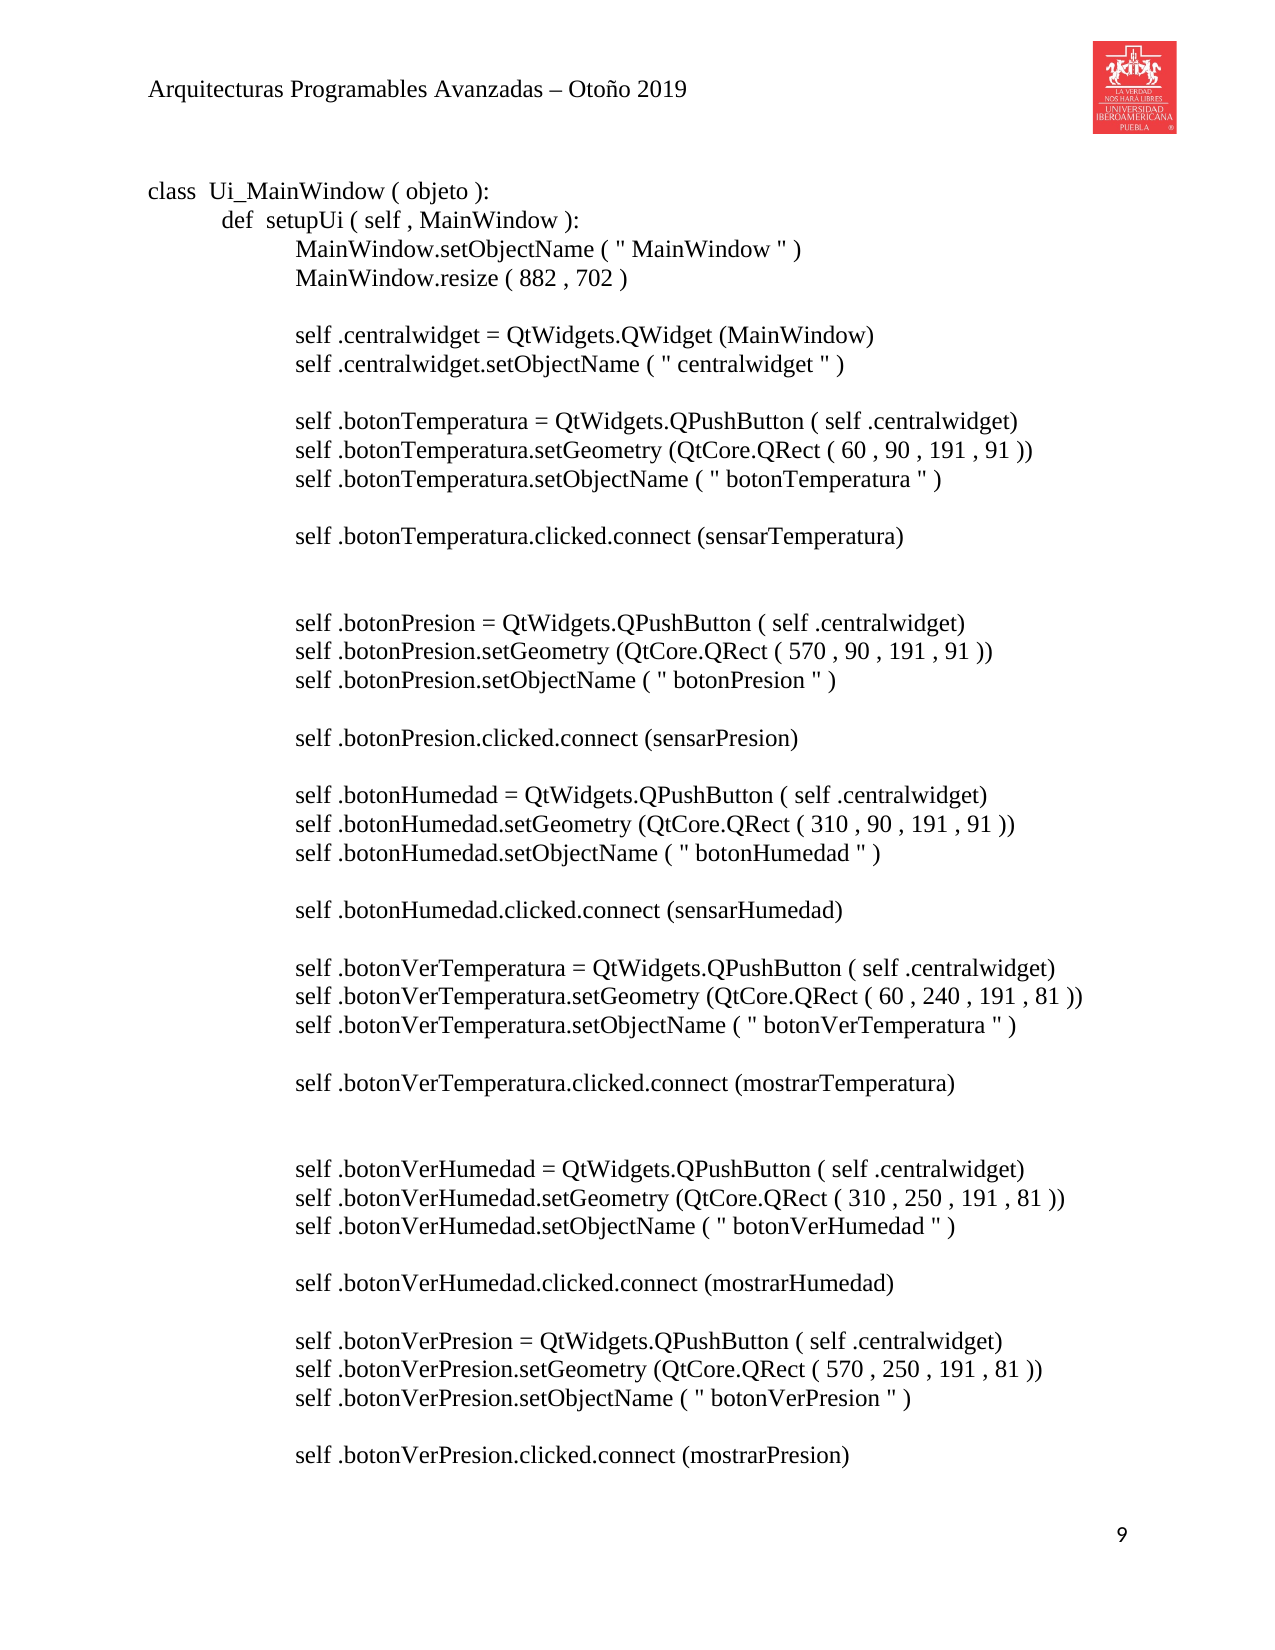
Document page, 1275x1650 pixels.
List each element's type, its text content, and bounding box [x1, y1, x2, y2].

text self .centralwidget = QtWidgets.QWidget (MainWindow) [148, 320, 1127, 349]
text self .botonHumedad = QtWidgets.QPushButton ( self .centralwidget) [148, 780, 1127, 809]
text MainWindow.resize ( 882 , 702 ) [148, 263, 1127, 291]
text def setupUi ( self , MainWindow ): [148, 205, 1127, 234]
text self .botonTemperatura.setObjectName ( " botonTemperatura " ) [148, 464, 1127, 493]
text self .botonVerHumedad.clicked.connect (mostrarHumedad) [148, 1268, 1127, 1297]
text self .botonHumedad.clicked.connect (sensarHumedad) [148, 895, 1127, 924]
text self .botonPresion = QtWidgets.QPushButton ( self .centralwidget) [148, 608, 1127, 636]
text self .botonVerHumedad = QtWidgets.QPushButton ( self .centralwidget) [148, 1154, 1127, 1183]
text self .botonVerHumedad.setObjectName ( " botonVerHumedad " ) [148, 1211, 1127, 1240]
picture [1092, 41, 1177, 134]
text self .botonTemperatura.setGeometry (QtCore.QRect ( 60 , 90 , 191 , 91 )) [148, 435, 1127, 464]
text self .botonVerHumedad.setGeometry (QtCore.QRect ( 310 , 250 , 191 , 81 )) [148, 1183, 1127, 1211]
text self .botonPresion.setObjectName ( " botonPresion " ) [148, 665, 1127, 694]
text self .botonVerPresion.setGeometry (QtCore.QRect ( 570 , 250 , 191 , 81 )) [148, 1354, 1127, 1383]
text self .botonVerTemperatura.clicked.connect (mostrarTemperatura) [148, 1068, 1127, 1096]
text self .botonVerPresion = QtWidgets.QPushButton ( self .centralwidget) [148, 1326, 1127, 1354]
text class Ui_MainWindow ( objeto ): [148, 176, 1127, 205]
text self .botonHumedad.setObjectName ( " botonHumedad " ) [148, 838, 1127, 866]
text self .botonPresion.setGeometry (QtCore.QRect ( 570 , 90 , 191 , 91 )) [148, 636, 1127, 665]
text self .botonVerTemperatura = QtWidgets.QPushButton ( self .centralwidget) [148, 953, 1127, 981]
text self .botonVerTemperatura.setGeometry (QtCore.QRect ( 60 , 240 , 191 , 81 )) [148, 981, 1127, 1010]
text self .botonTemperatura = QtWidgets.QPushButton ( self .centralwidget) [148, 406, 1127, 435]
text self .botonVerPresion.clicked.connect (mostrarPresion) [148, 1440, 1127, 1469]
text self .botonHumedad.setGeometry (QtCore.QRect ( 310 , 90 , 191 , 91 )) [148, 809, 1127, 838]
text self .botonVerTemperatura.setObjectName ( " botonVerTemperatura " ) [148, 1010, 1127, 1039]
text self .centralwidget.setObjectName ( " centralwidget " ) [148, 349, 1127, 378]
text self .botonTemperatura.clicked.connect (sensarTemperatura) [148, 521, 1127, 550]
text MainWindow.setObjectName ( " MainWindow " ) [148, 234, 1127, 263]
text self .botonVerPresion.setObjectName ( " botonVerPresion " ) [148, 1383, 1127, 1412]
text self .botonPresion.clicked.connect (sensarPresion) [148, 723, 1127, 751]
